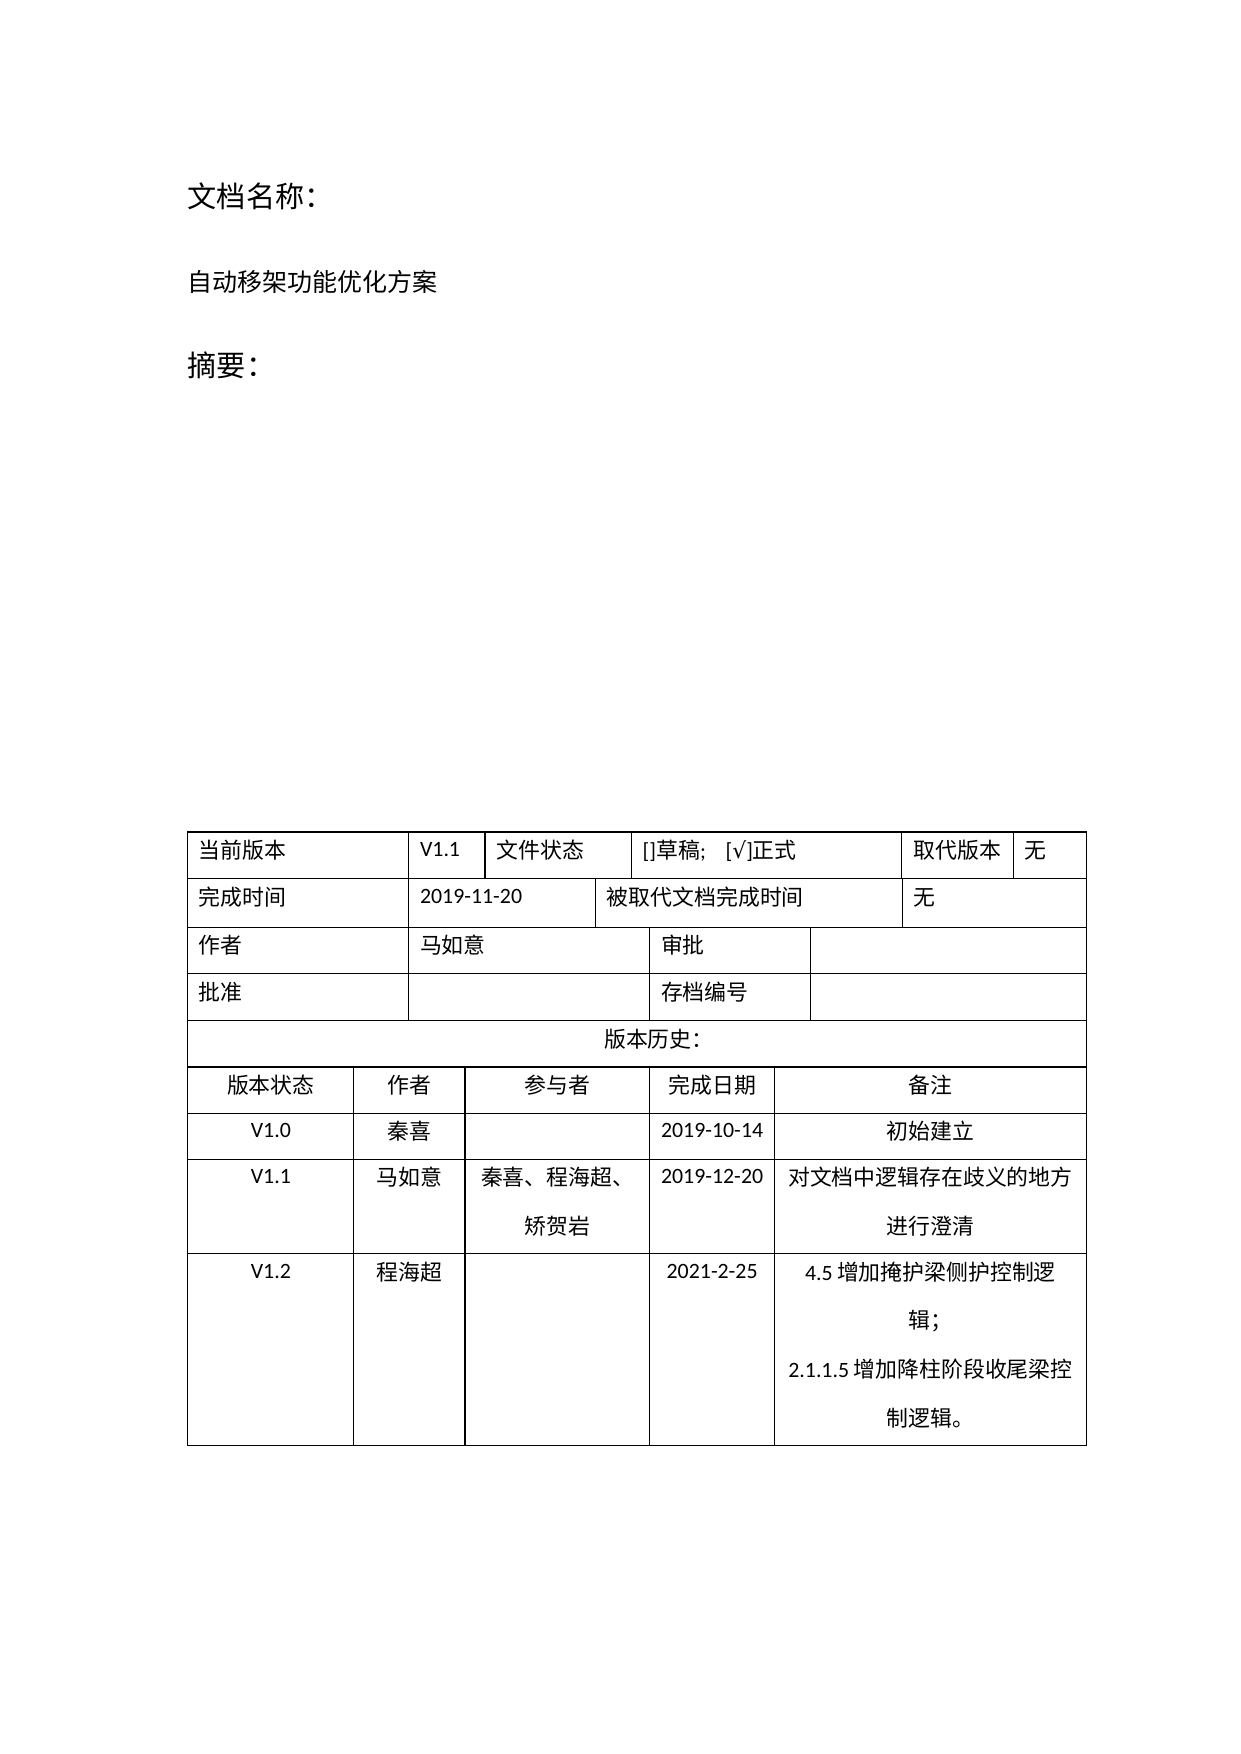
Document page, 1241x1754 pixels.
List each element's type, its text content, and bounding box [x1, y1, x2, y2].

table_cell [466, 1114, 649, 1158]
table_header 当前版本 [188, 833, 408, 878]
table_cell 对文档中逻辑存在歧义的地方进行澄清 [775, 1160, 1086, 1253]
table_cell V1.1 [188, 1160, 353, 1253]
table_cell 秦喜 [354, 1114, 464, 1158]
table_cell 马如意 [354, 1160, 464, 1253]
table_cell 完成日期 [650, 1068, 774, 1112]
table_cell 完成时间 [188, 879, 408, 927]
table_header 取代版本 [902, 833, 1013, 878]
table_cell 审批 [650, 928, 810, 973]
table_cell [409, 974, 649, 1020]
table_cell [811, 974, 1086, 1020]
table_cell 作者 [188, 928, 408, 973]
table_cell 马如意 [409, 928, 649, 973]
table_cell 版本状态 [188, 1068, 353, 1112]
table_cell V1.0 [188, 1114, 353, 1158]
table_cell 被取代文档完成时间 [596, 879, 902, 927]
table_cell 2021-2-25 [650, 1254, 774, 1445]
text 文档名称： [187, 162, 1053, 227]
text 摘要： [187, 331, 1053, 396]
table_cell 版本历史： [188, 1021, 1086, 1066]
table_cell 2019-12-20 [650, 1160, 774, 1253]
table_cell 存档编号 [650, 974, 810, 1020]
table_cell 程海超 [354, 1254, 464, 1445]
table_cell [466, 1254, 649, 1445]
table_cell 2019-10-14 [650, 1114, 774, 1158]
table_cell 作者 [354, 1068, 464, 1112]
table_cell 4.5增加掩护梁侧护控制逻辑； 2.1.1.5增加降柱阶段收尾梁控制逻辑。 [775, 1254, 1086, 1445]
table_header 文件状态 [486, 833, 631, 878]
text 自动移架功能优化方案 [187, 248, 1053, 313]
table_cell 2019-11-20 [409, 879, 595, 927]
table_header V1.1 [409, 833, 484, 878]
table_header 无 [1014, 833, 1086, 878]
table_cell 备注 [775, 1068, 1086, 1112]
table_cell 无 [903, 879, 1086, 927]
table_cell 批准 [188, 974, 408, 1020]
table_cell V1.2 [188, 1254, 353, 1445]
table_header []草稿; [√]正式 [632, 833, 901, 878]
table_cell 秦喜、程海超、矫贺岩 [466, 1160, 649, 1253]
table_cell 参与者 [466, 1068, 649, 1112]
table_cell [811, 928, 1086, 973]
table_cell 初始建立 [775, 1114, 1086, 1158]
